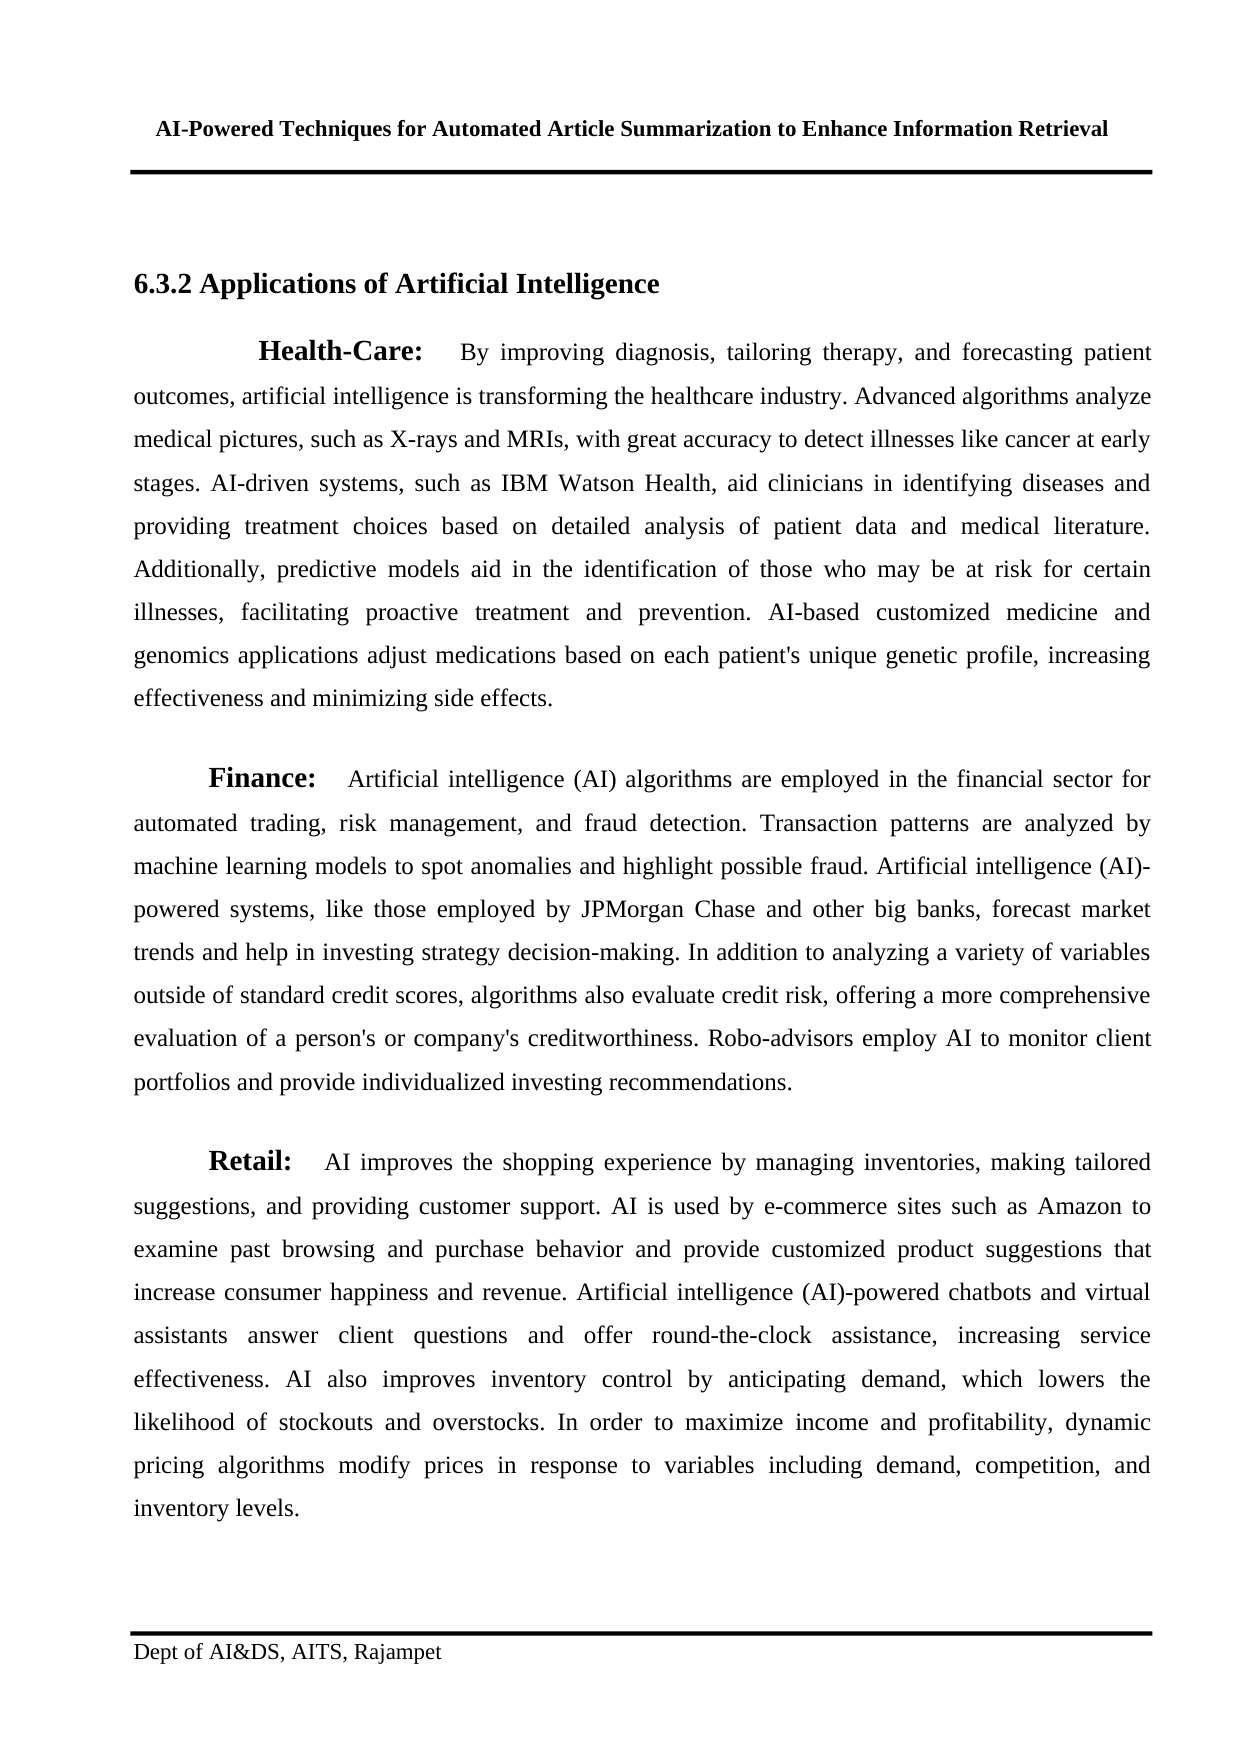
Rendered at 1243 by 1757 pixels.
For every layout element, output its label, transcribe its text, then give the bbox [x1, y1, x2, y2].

text Health-Care: By improving diagnosis, tailoring therapy, and forecasting patient outcomes, artificial intelligence is transforming the healthcare industry. Advanced algorithms analyze medical pictures, such as X-rays and MRIs, with great accuracy to detect illnesses like cancer at early stages. AI-driven systems, such as IBM Watson Health, aid clinicians in identifying diseases and providing treatment choices based on detailed analysis of patient data and medical literature. Additionally, predictive models aid in the identification of those who may be at risk for certain illnesses, facilitating proactive treatment and prevention. AI-based customized medicine and genomics applications adjust medications based on each patient's unique genetic profile, increasing effectiveness and minimizing side effects. [133, 333, 1152, 712]
text Retail: AI improves the shopping experience by managing inventories, making tailored suggestions, and providing customer support. AI is used by e-commerce sites such as Amazon to examine past browsing and purchase behavior and provide customized product suggestions that increase consumer happiness and revenue. Artificial intelligence (AI)-powered chatbots and virtual assistants answer client questions and offer round-the-clock assistance, increasing service effectiveness. AI also improves inventory control by anticipating demand, which lowers the likelihood of stockouts and overstocks. In order to maximize income and profitability, dynamic pricing algorithms modify prices in response to variables including demand, competition, and inventory levels. [133, 1143, 1152, 1522]
text Finance: Artificial intelligence (AI) algorithms are employed in the financial sector for automated trading, risk management, and fraud detection. Transaction patterns are analyzed by machine learning models to spot anomalies and highlight possible fraud. Artificial intelligence (AI)-powered systems, like those employed by JPMorgan Chase and other big banks, forecast market trends and help in investing strategy decision-making. In addition to analyzing a variety of variables outside of standard credit scores, algorithms also evaluate credit risk, offering a more comprehensive evaluation of a person's or company's creditworthiness. Robo-advisors employ AI to monitor client portfolios and provide individualized investing recommendations. [133, 760, 1152, 1095]
subtitle 6.3.2 Applications of Artificial Intelligence [133, 266, 1182, 300]
